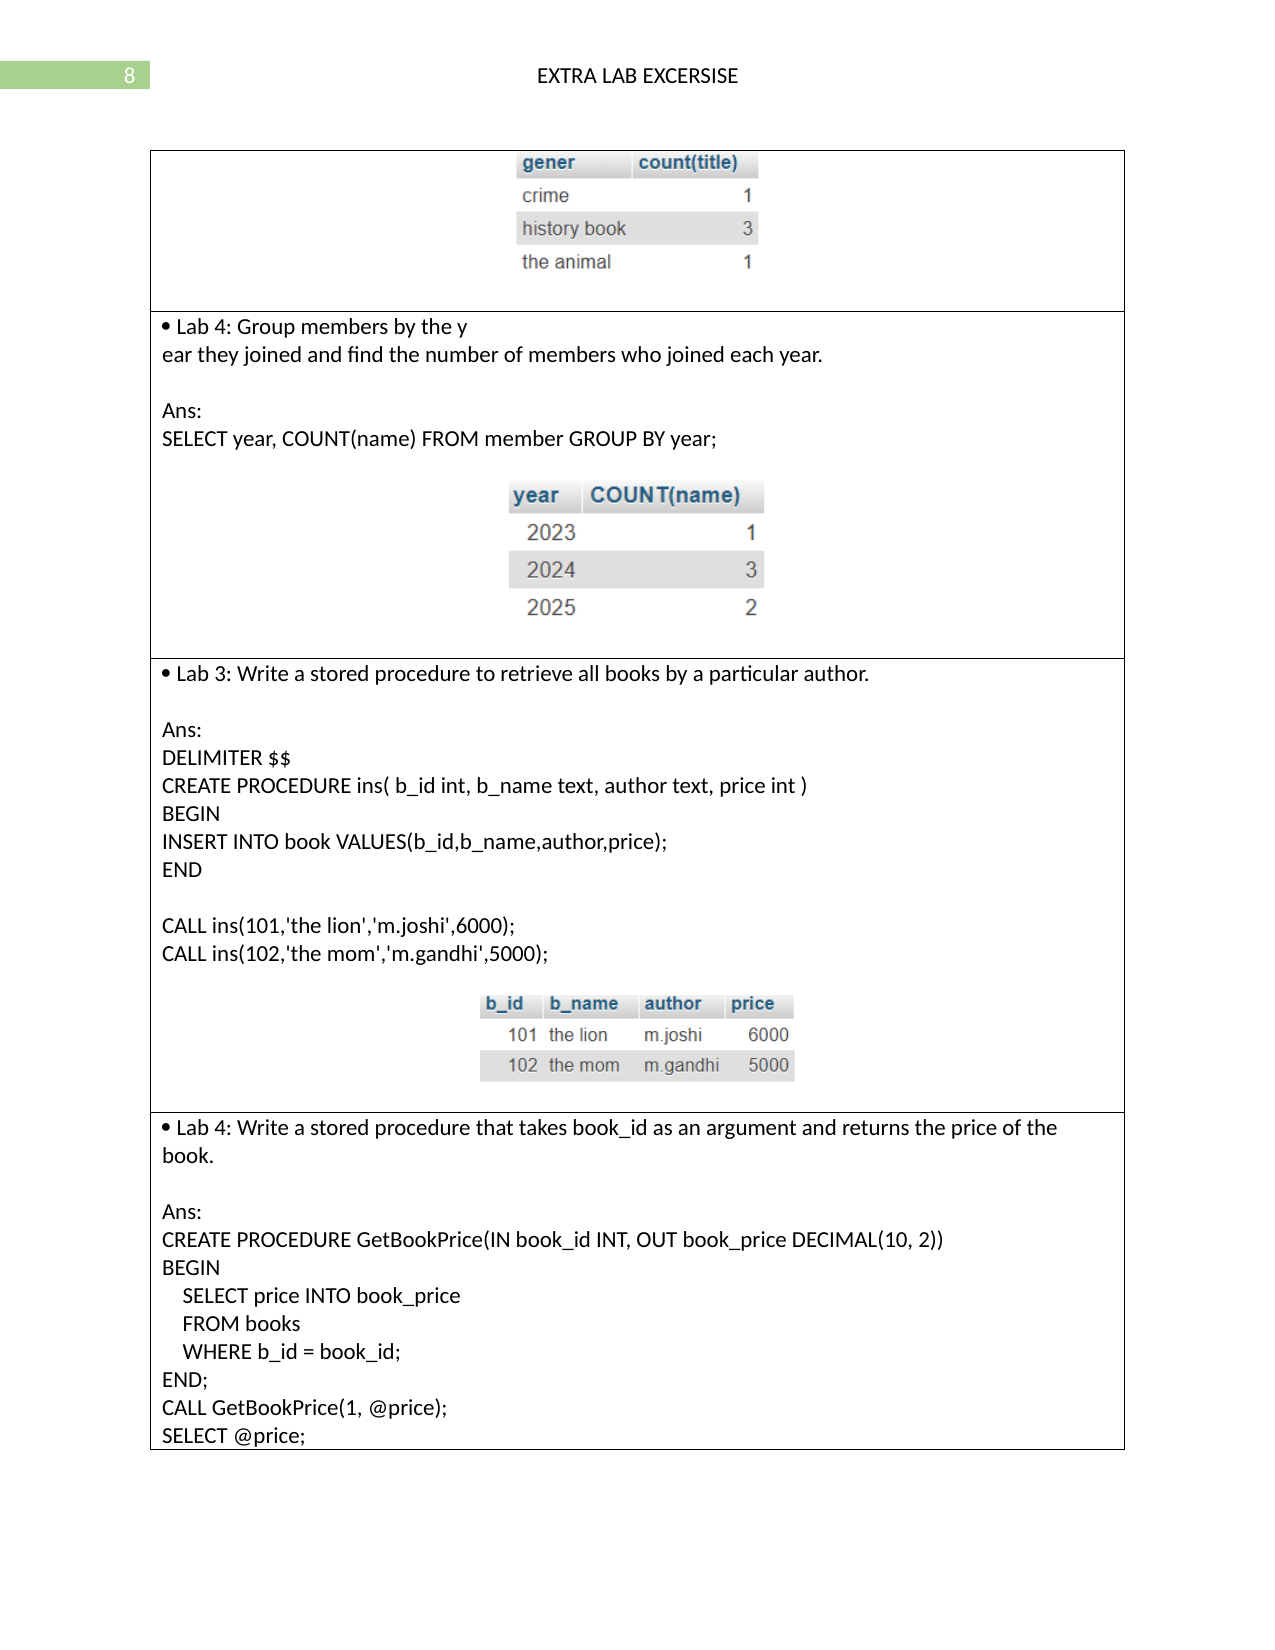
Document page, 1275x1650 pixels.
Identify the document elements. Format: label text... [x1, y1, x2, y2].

table_cell Lab 3: Write a stored procedure to retrieve all books by a particular author. Ans: DELIMITER $$ CREATE PROCEDURE ins( b_id int, b_name text, author text, price int ) BEGIN INSERT INTO book VALUES(b_id,b_name,author,price); END CALL ins(101,'the lion','m.joshi',6000); CALL ins(102,'the mom','m.gandhi',5000); [151, 659, 1124, 1112]
picture [479, 995, 796, 1084]
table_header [151, 151, 1124, 311]
table_cell Lab 4: Group members by the y ear they joined and find the number of members who joined each year. Ans: SELECT year, COUNT(name) FROM member GROUP BY year; [151, 312, 1124, 658]
picture [508, 480, 767, 630]
picture [513, 151, 762, 284]
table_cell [151, 1113, 1124, 1449]
